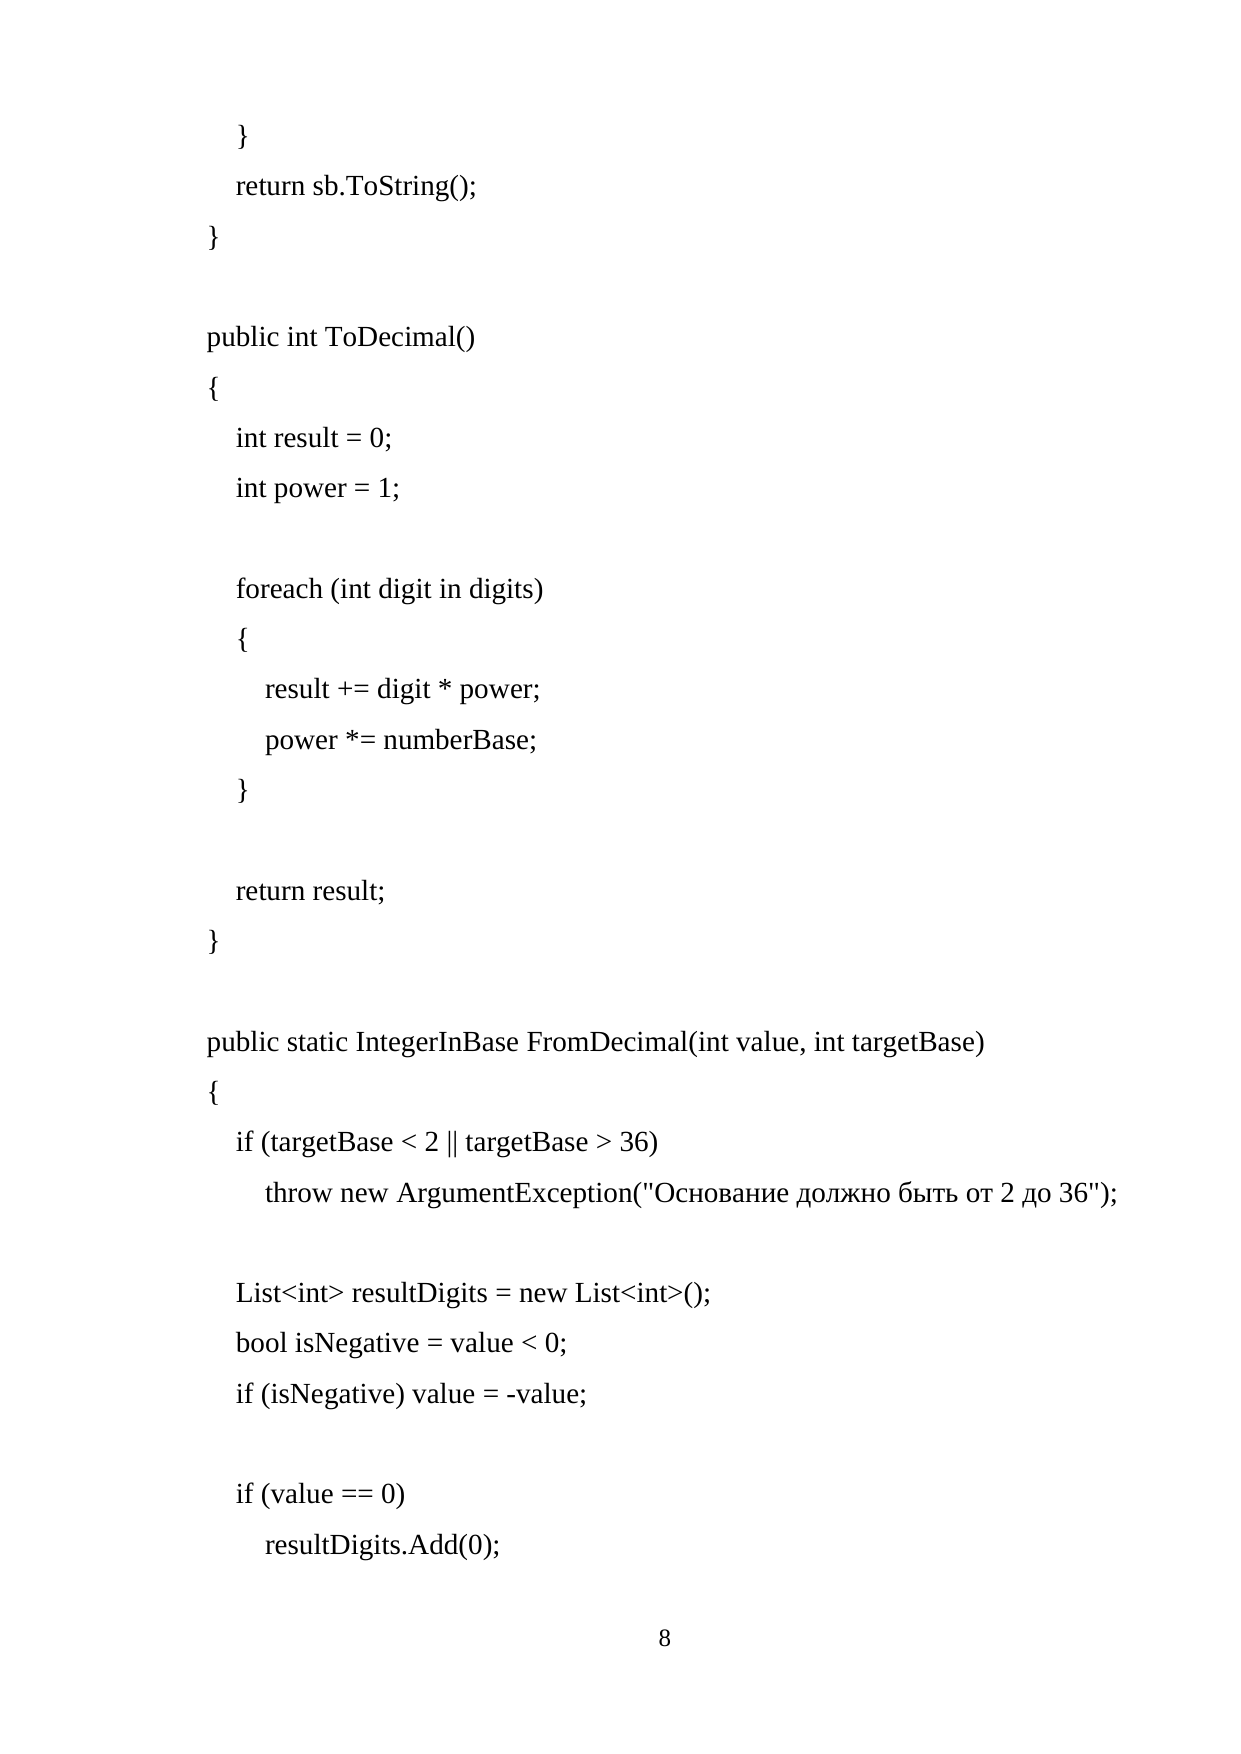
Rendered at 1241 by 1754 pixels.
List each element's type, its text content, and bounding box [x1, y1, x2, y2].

text { [177, 370, 1152, 403]
text { [177, 1074, 1152, 1108]
text if (targetBase < 2 || targetBase > 36) [177, 1124, 1152, 1158]
text { [177, 621, 1152, 655]
text int result = 0; [177, 420, 1152, 453]
text bool isNegative = value < 0; [177, 1326, 1152, 1359]
text if (value == 0) [177, 1477, 1152, 1510]
text result += digit * power; [177, 672, 1152, 705]
text resultDigits.Add(0); [177, 1527, 1152, 1560]
text public int ToDecimal() [177, 319, 1152, 353]
text } [177, 219, 1152, 252]
text } [177, 118, 1152, 152]
text List<int> resultDigits = new List<int>(); [177, 1275, 1152, 1309]
text } [177, 772, 1152, 806]
text return result; [177, 873, 1152, 906]
text power *= numberBase; [177, 722, 1152, 755]
text return sb.ToString(); [177, 168, 1152, 202]
text } [177, 923, 1152, 957]
text foreach (int digit in digits) [177, 571, 1152, 604]
text public static IntegerInBase FromDecimal(int value, int targetBase) [177, 1024, 1152, 1057]
text if (isNegative) value = -value; [177, 1376, 1152, 1409]
text int power = 1; [177, 470, 1152, 504]
text throw new ArgumentException("Основание должно быть от 2 до 36"); [177, 1175, 1152, 1208]
